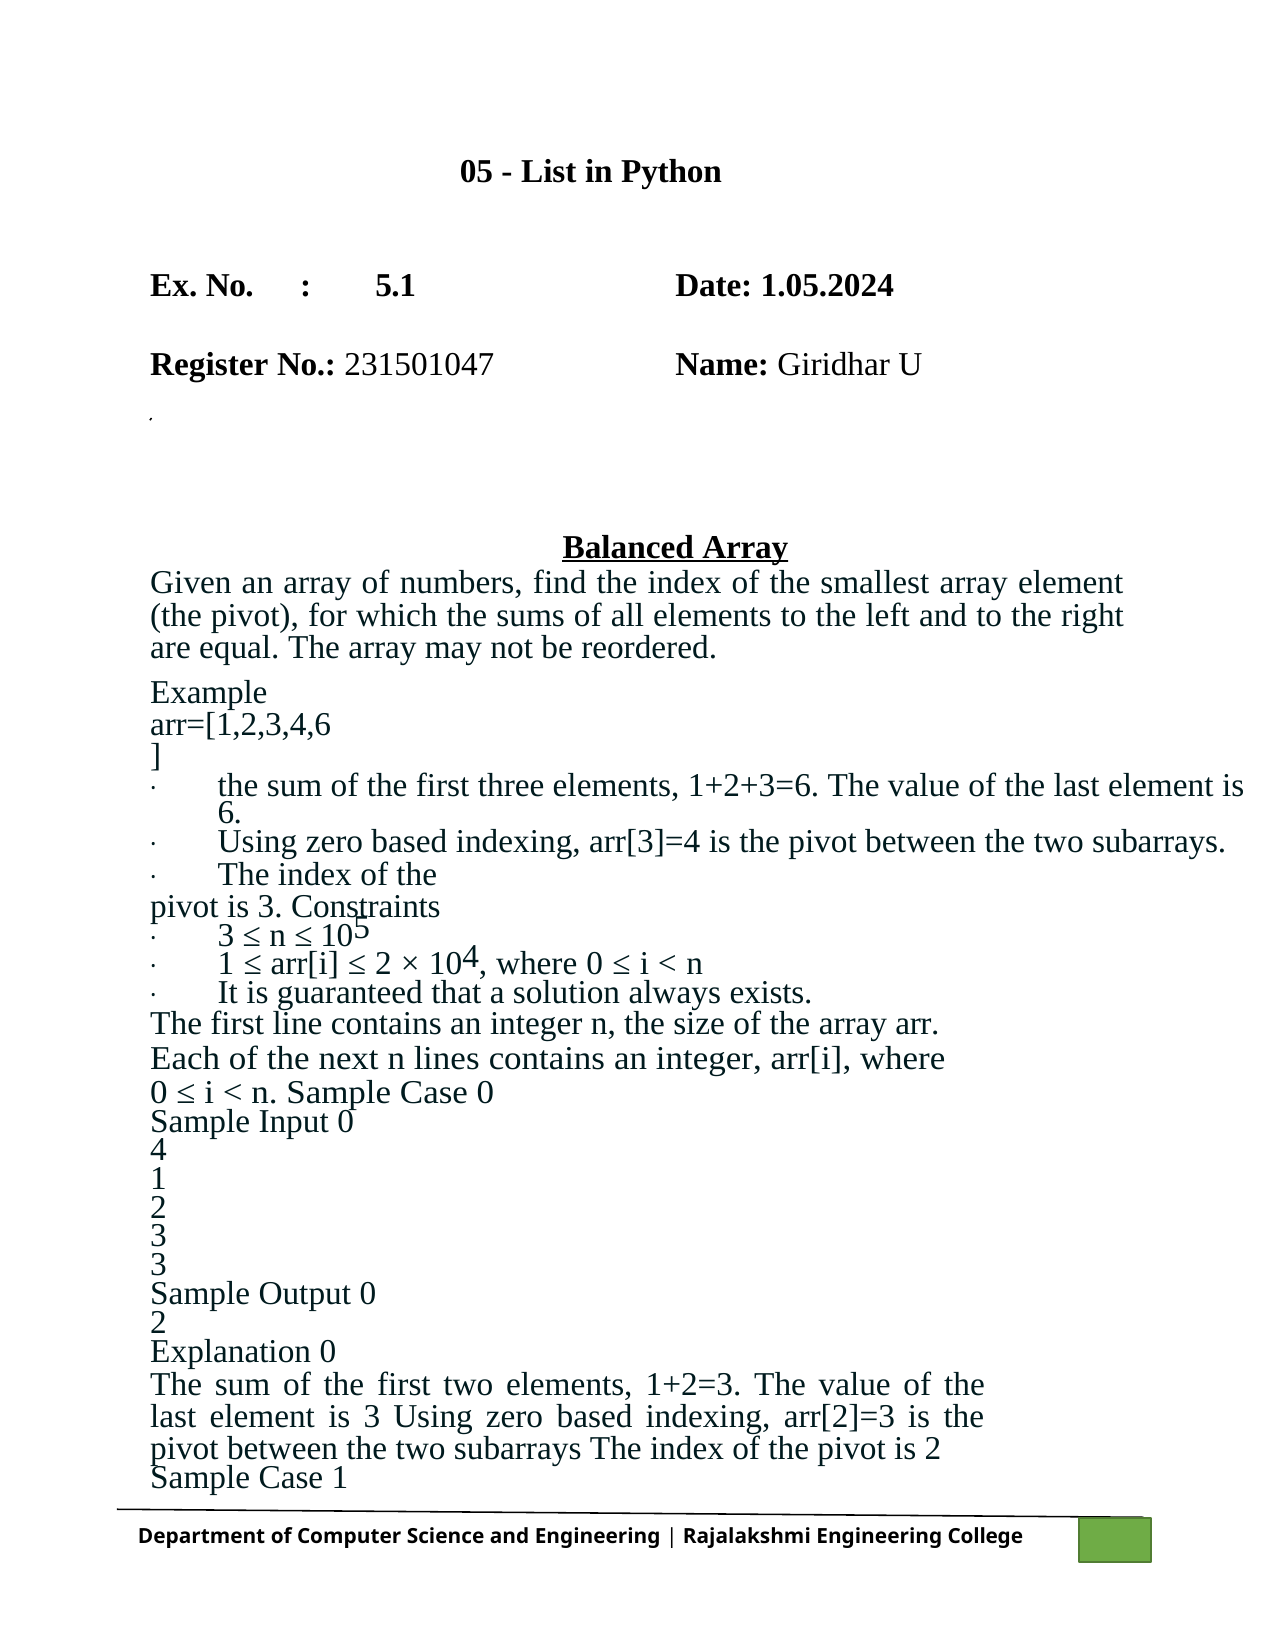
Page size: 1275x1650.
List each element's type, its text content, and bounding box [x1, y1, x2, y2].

subtitle Balanced Array [138, 528, 1212, 566]
text Sample Output 0 [150, 1282, 1258, 1310]
list It is guaranteed that a solution always exists. [150, 981, 1258, 1009]
text Register No.: 231501047 Name: Giridhar U [150, 344, 1258, 382]
text 05 - List in Python [459, 151, 1258, 189]
list The index of the pivot is 3. Constraints [150, 859, 511, 924]
text Each of the next n lines contains an integer, arr[i], where 0 ≤ i < n. Sample Case 0 [150, 1043, 961, 1110]
text Sample Input 0 [150, 1110, 1258, 1138]
text 3 [150, 1253, 1258, 1282]
text Example arr=[1,2,3,4,6] [150, 678, 332, 774]
text 1 [150, 1166, 1258, 1195]
text The sum of the first two elements, 1+2=3. The value of the last element is 3 Using zero based indexing, arr[2]=3 is the pivot between the two subarrays The index of the pivot is 2 [150, 1369, 985, 1467]
list the sum of the first three elements, 1+2+3=6. The value of the last element is 6. [150, 774, 1258, 829]
list 3 ≤ n ≤ 105 [150, 924, 1258, 952]
text 2 [150, 1195, 1258, 1224]
list Using zero based indexing, arr[3]=4 is the pivot between the two subarrays. [150, 829, 1258, 858]
text 3 [150, 1224, 1258, 1253]
text Explanation 0 [150, 1339, 1258, 1368]
text 4 [150, 1138, 1258, 1166]
list 1 ≤ arr[i] ≤ 2 × 104, where 0 ≤ i < n [150, 952, 1258, 981]
text Ex. No. : 5.1 Date: 1.05.2024 [150, 265, 1258, 303]
text 2 [150, 1310, 1258, 1339]
text Given an array of numbers, find the index of the smallest array element (the pivot), for which the sums of all elements to the left and to the right are equal. The array may not be reordered. [150, 568, 1126, 666]
text The first line contains an integer n, the size of the array arr. [150, 1009, 1258, 1041]
text Sample Case 1 [150, 1467, 1258, 1494]
